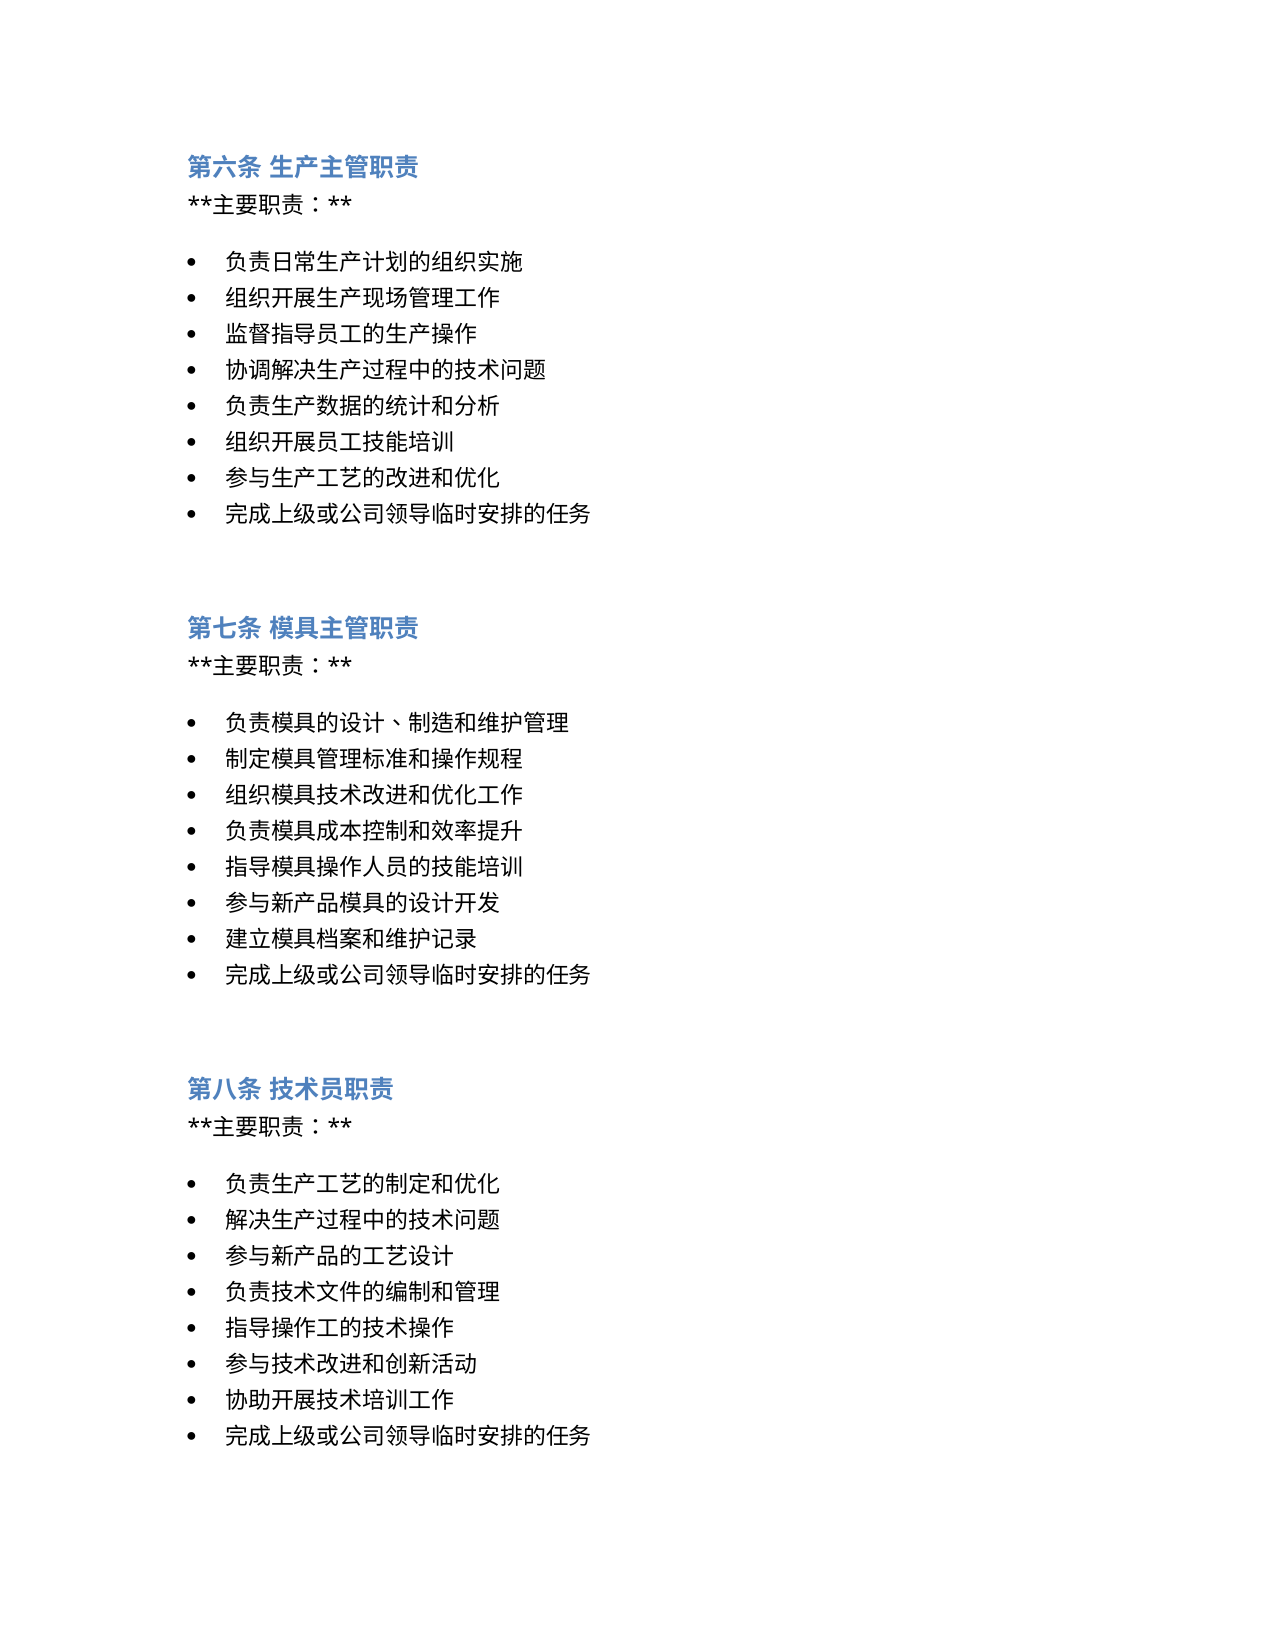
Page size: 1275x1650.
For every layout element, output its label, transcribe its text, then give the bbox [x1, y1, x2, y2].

list 负责生产工艺的制定和优化 [187, 1168, 1087, 1199]
list 组织开展员工技能培训 [187, 426, 1087, 457]
list 完成上级或公司领导临时安排的任务 [187, 497, 1087, 529]
list 建立模具档案和维护记录 [187, 923, 1087, 954]
list 指导模具操作人员的技能培训 [187, 851, 1087, 882]
list 协助开展技术培训工作 [187, 1384, 1087, 1415]
list 监督指导员工的生产操作 [187, 318, 1087, 349]
text **主要职责：** [187, 189, 1087, 220]
list 参与技术改进和创新活动 [187, 1348, 1087, 1379]
list 完成上级或公司领导临时安排的任务 [187, 958, 1087, 990]
subtitle 第八条 技术员职责 [187, 1072, 1087, 1106]
list 制定模具管理标准和操作规程 [187, 743, 1087, 774]
list 完成上级或公司领导临时安排的任务 [187, 1419, 1087, 1451]
list 参与生产工艺的改进和优化 [187, 462, 1087, 493]
list 组织模具技术改进和优化工作 [187, 779, 1087, 810]
list 负责生产数据的统计和分析 [187, 390, 1087, 421]
list 组织开展生产现场管理工作 [187, 282, 1087, 313]
text **主要职责：** [187, 1111, 1087, 1142]
subtitle 第六条 生产主管职责 [187, 150, 1087, 184]
list 负责技术文件的编制和管理 [187, 1276, 1087, 1307]
list 协调解决生产过程中的技术问题 [187, 354, 1087, 385]
list 参与新产品的工艺设计 [187, 1240, 1087, 1271]
list 解决生产过程中的技术问题 [187, 1204, 1087, 1235]
list 负责日常生产计划的组织实施 [187, 246, 1087, 277]
list 负责模具的设计、制造和维护管理 [187, 707, 1087, 738]
subtitle 第七条 模具主管职责 [187, 611, 1087, 645]
list 参与新产品模具的设计开发 [187, 887, 1087, 918]
list 指导操作工的技术操作 [187, 1312, 1087, 1343]
text **主要职责：** [187, 650, 1087, 681]
list 负责模具成本控制和效率提升 [187, 815, 1087, 846]
